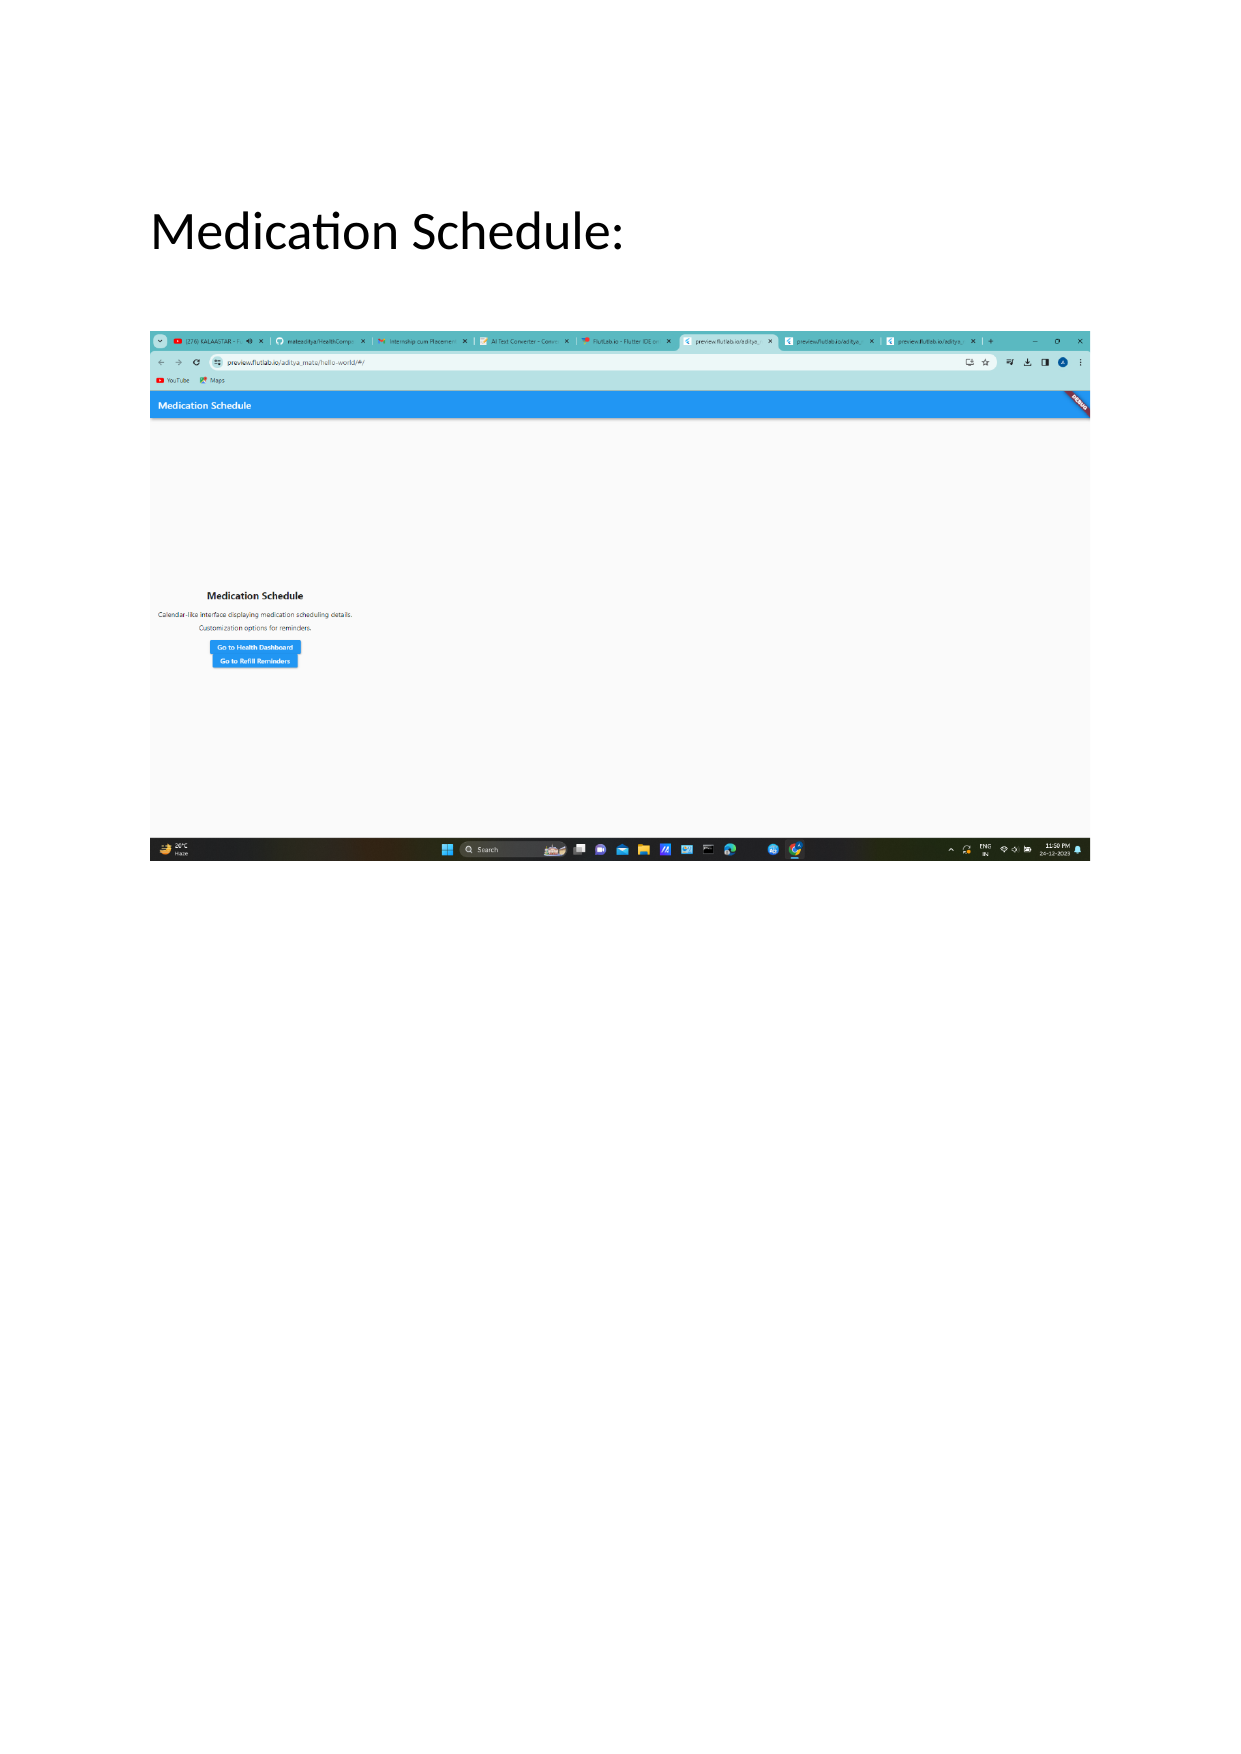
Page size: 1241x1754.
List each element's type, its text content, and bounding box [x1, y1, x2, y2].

picture [150, 331, 1091, 861]
text Medication Schedule: [150, 197, 1090, 263]
